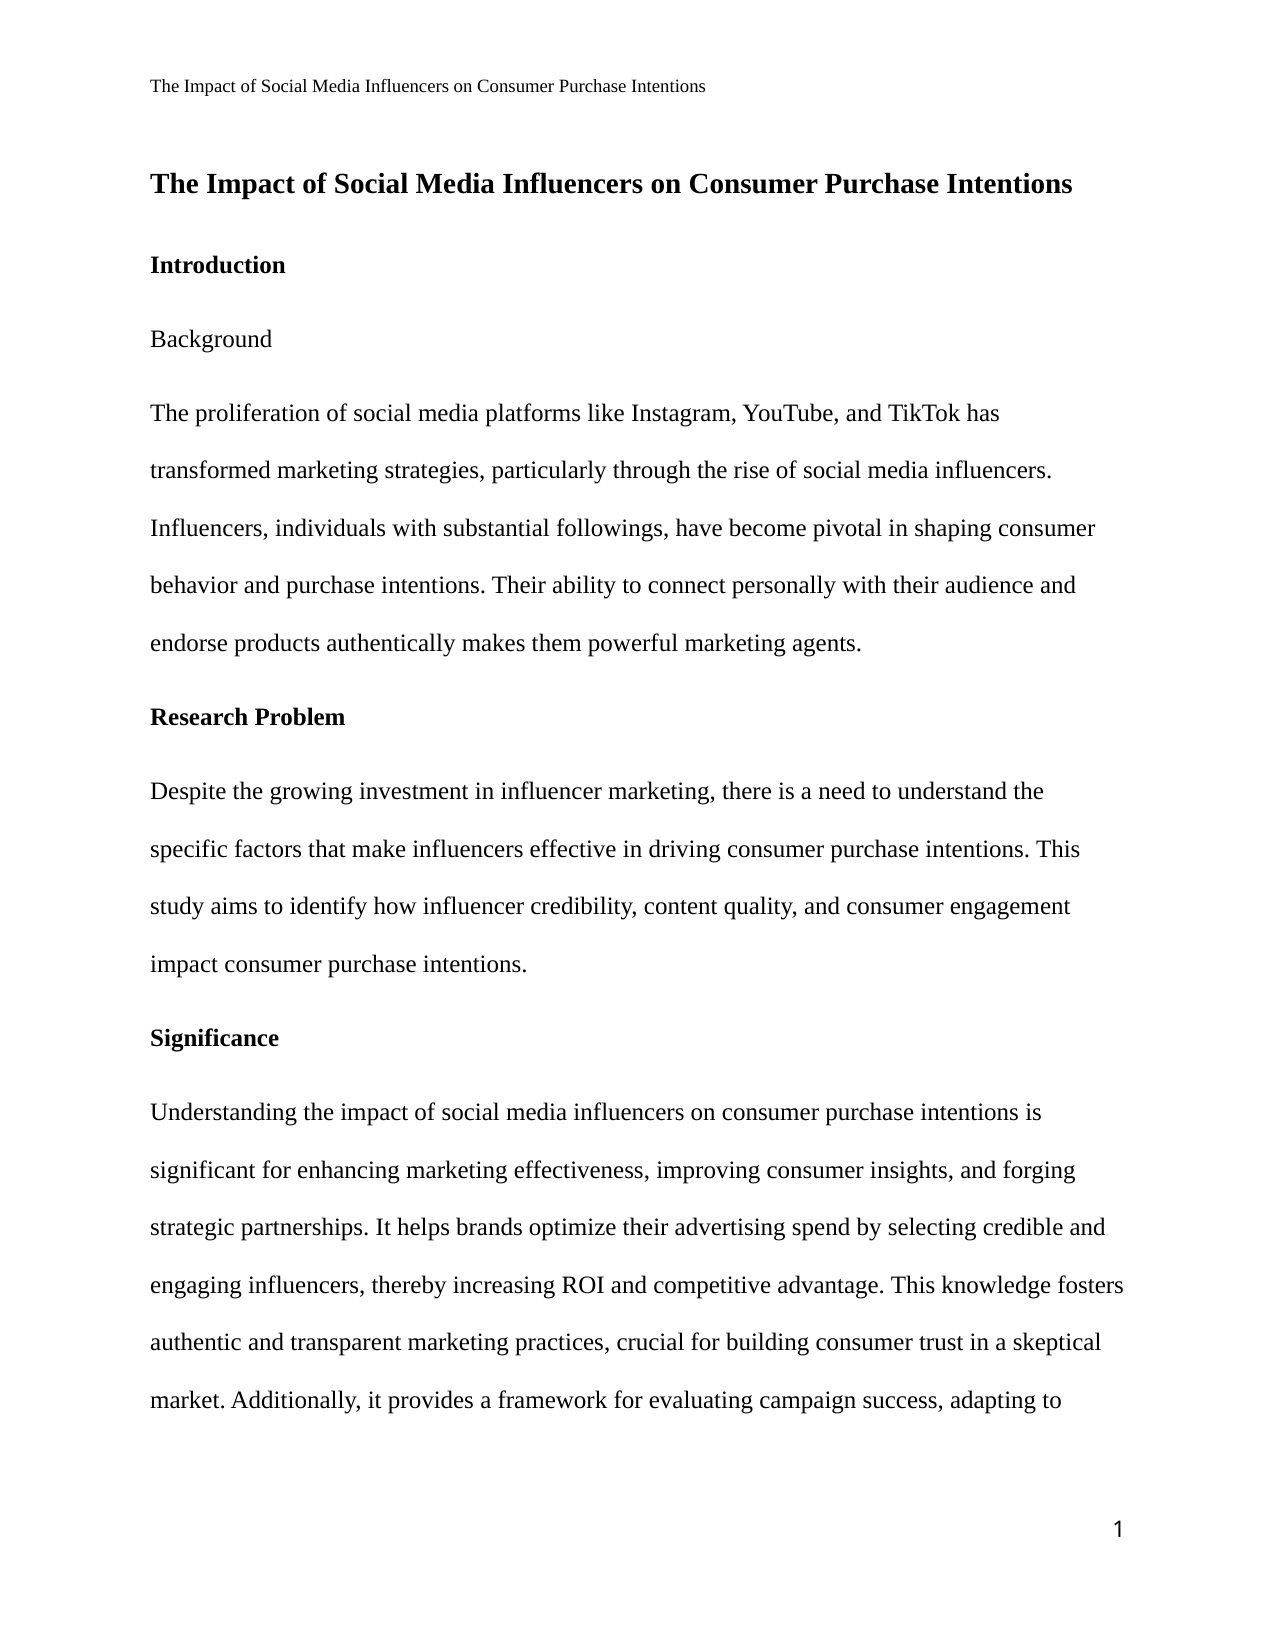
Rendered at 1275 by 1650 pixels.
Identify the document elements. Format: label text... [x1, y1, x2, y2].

text The Impact of Social Media Influencers on Consumer Purchase Intentions [150, 166, 1125, 199]
text Significance [150, 1023, 1125, 1052]
text Introduction [150, 250, 1125, 278]
text Background [150, 324, 1125, 353]
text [150, 1097, 1125, 1413]
text The proliferation of social media platforms like Instagram, YouTube, and TikTok has transformed marketing strategies, particularly through the rise of social media influencers. Influencers, individuals with substantial followings, have become pivotal in shaping consumer behavior and purchase intentions. Their ability to connect personally with their audience and endorse products authentically makes them powerful marketing agents. [150, 398, 1125, 657]
text Research Problem [150, 702, 1125, 731]
text Despite the growing investment in influencer marketing, there is a need to understand the specific factors that make influencers effective in driving consumer purchase intentions. This study aims to identify how influencer credibility, content quality, and consumer engagement impact consumer purchase intentions. [150, 776, 1125, 978]
